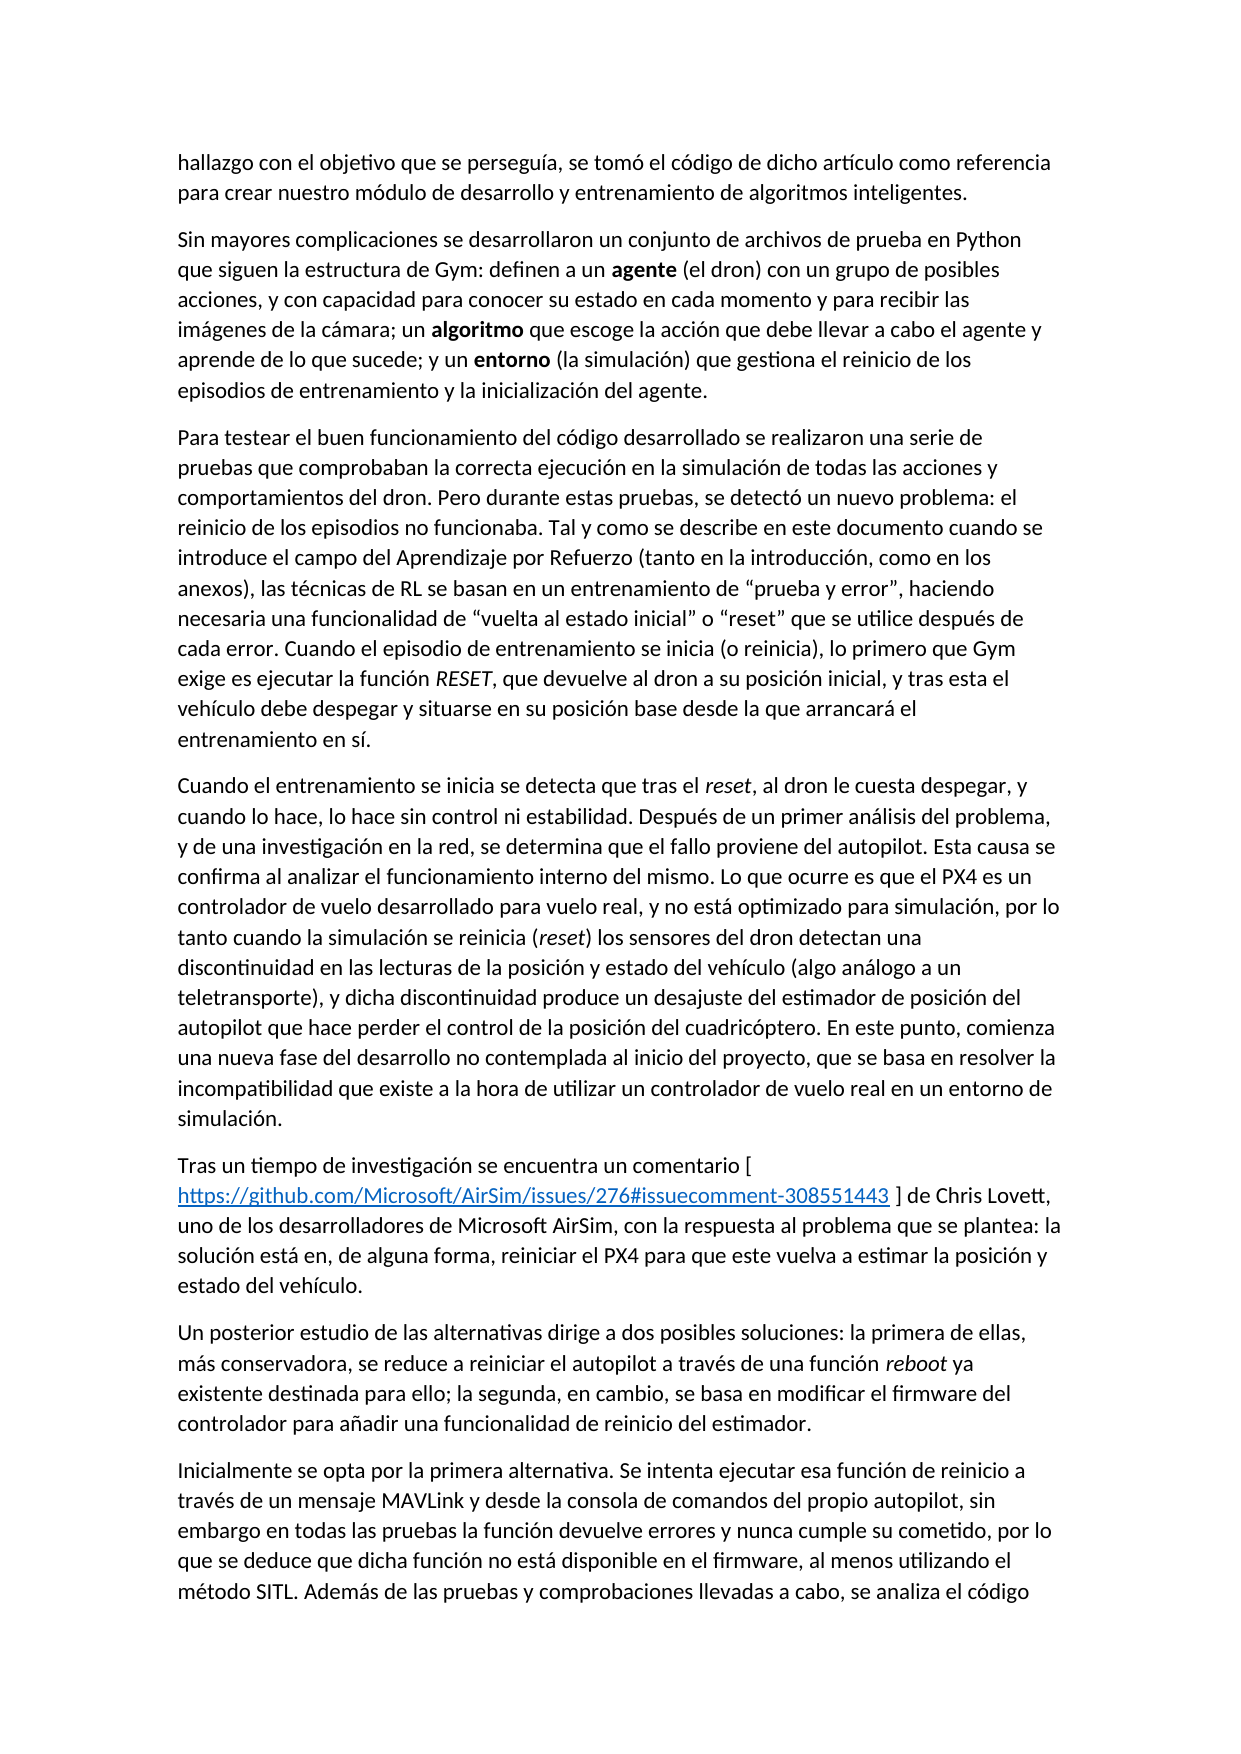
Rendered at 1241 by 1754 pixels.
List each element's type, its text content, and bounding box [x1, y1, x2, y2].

text Cuando el entrenamiento se inicia se detecta que tras el reset, al dron le cuesta despegar, y cuando lo hace, lo hace sin control ni estabilidad. Después de un primer análisis del problema, y de una investigación en la red, se determina que el fallo proviene del autopilot. Esta causa se confirma al analizar el funcionamiento interno del mismo. Lo que ocurre es que el PX4 es un controlador de vuelo desarrollado para vuelo real, y no está optimizado para simulación, por lo tanto cuando la simulación se reinicia (reset) los sensores del dron detectan una discontinuidad en las lecturas de la posición y estado del vehículo (algo análogo a un teletransporte), y dicha discontinuidad produce un desajuste del estimador de posición del autopilot que hace perder el control de la posición del cuadricóptero. En este punto, comienza una nueva fase del desarrollo no contemplada al inicio del proyecto, que se basa en resolver la incompatibilidad que existe a la hora de utilizar un controlador de vuelo real en un entorno de simulación. [177, 772, 1063, 1132]
text Sin mayores complicaciones se desarrollaron un conjunto de archivos de prueba en Python que siguen la estructura de Gym: definen a un agente (el dron) con un grupo de posibles acciones, y con capacidad para conocer su estado en cada momento y para recibir las imágenes de la cámara; un algoritmo que escoge la acción que debe llevar a cabo el agente y aprende de lo que sucede; y un entorno (la simulación) que gestiona el reinicio de los episodios de entrenamiento y la inicialización del agente. [177, 225, 1063, 404]
text Para testear el buen funcionamiento del código desarrollado se realizaron una serie de pruebas que comprobaban la correcta ejecución en la simulación de todas las acciones y comportamientos del dron. Pero durante estas pruebas, se detectó un nuevo problema: el reinicio de los episodios no funcionaba. Tal y como se describe en este documento cuando se introduce el campo del Aprendizaje por Refuerzo (tanto en la introducción, como en los anexos), las técnicas de RL se basan en un entrenamiento de “prueba y error”, haciendo necesaria una funcionalidad de “vuelta al estado inicial” o “reset” que se utilice después de cada error. Cuando el episodio de entrenamiento se inicia (o reinicia), lo primero que Gym exige es ejecutar la función RESET, que devuelve al dron a su posición inicial, y tras esta el vehículo debe despegar y situarse en su posición base desde la que arrancará el entrenamiento en sí. [177, 423, 1063, 753]
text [177, 1456, 1063, 1605]
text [177, 148, 1063, 206]
text Tras un tiempo de investigación se encuentra un comentario [ https://github.com/Microsoft/AirSim/issues/276#issuecomment-308551443 ] de Chris Lovett, uno de los desarrolladores de Microsoft AirSim, con la respuesta al problema que se plantea: la solución está en, de alguna forma, reiniciar el PX4 para que este vuelva a estimar la posición y estado del vehículo. [177, 1151, 1063, 1299]
